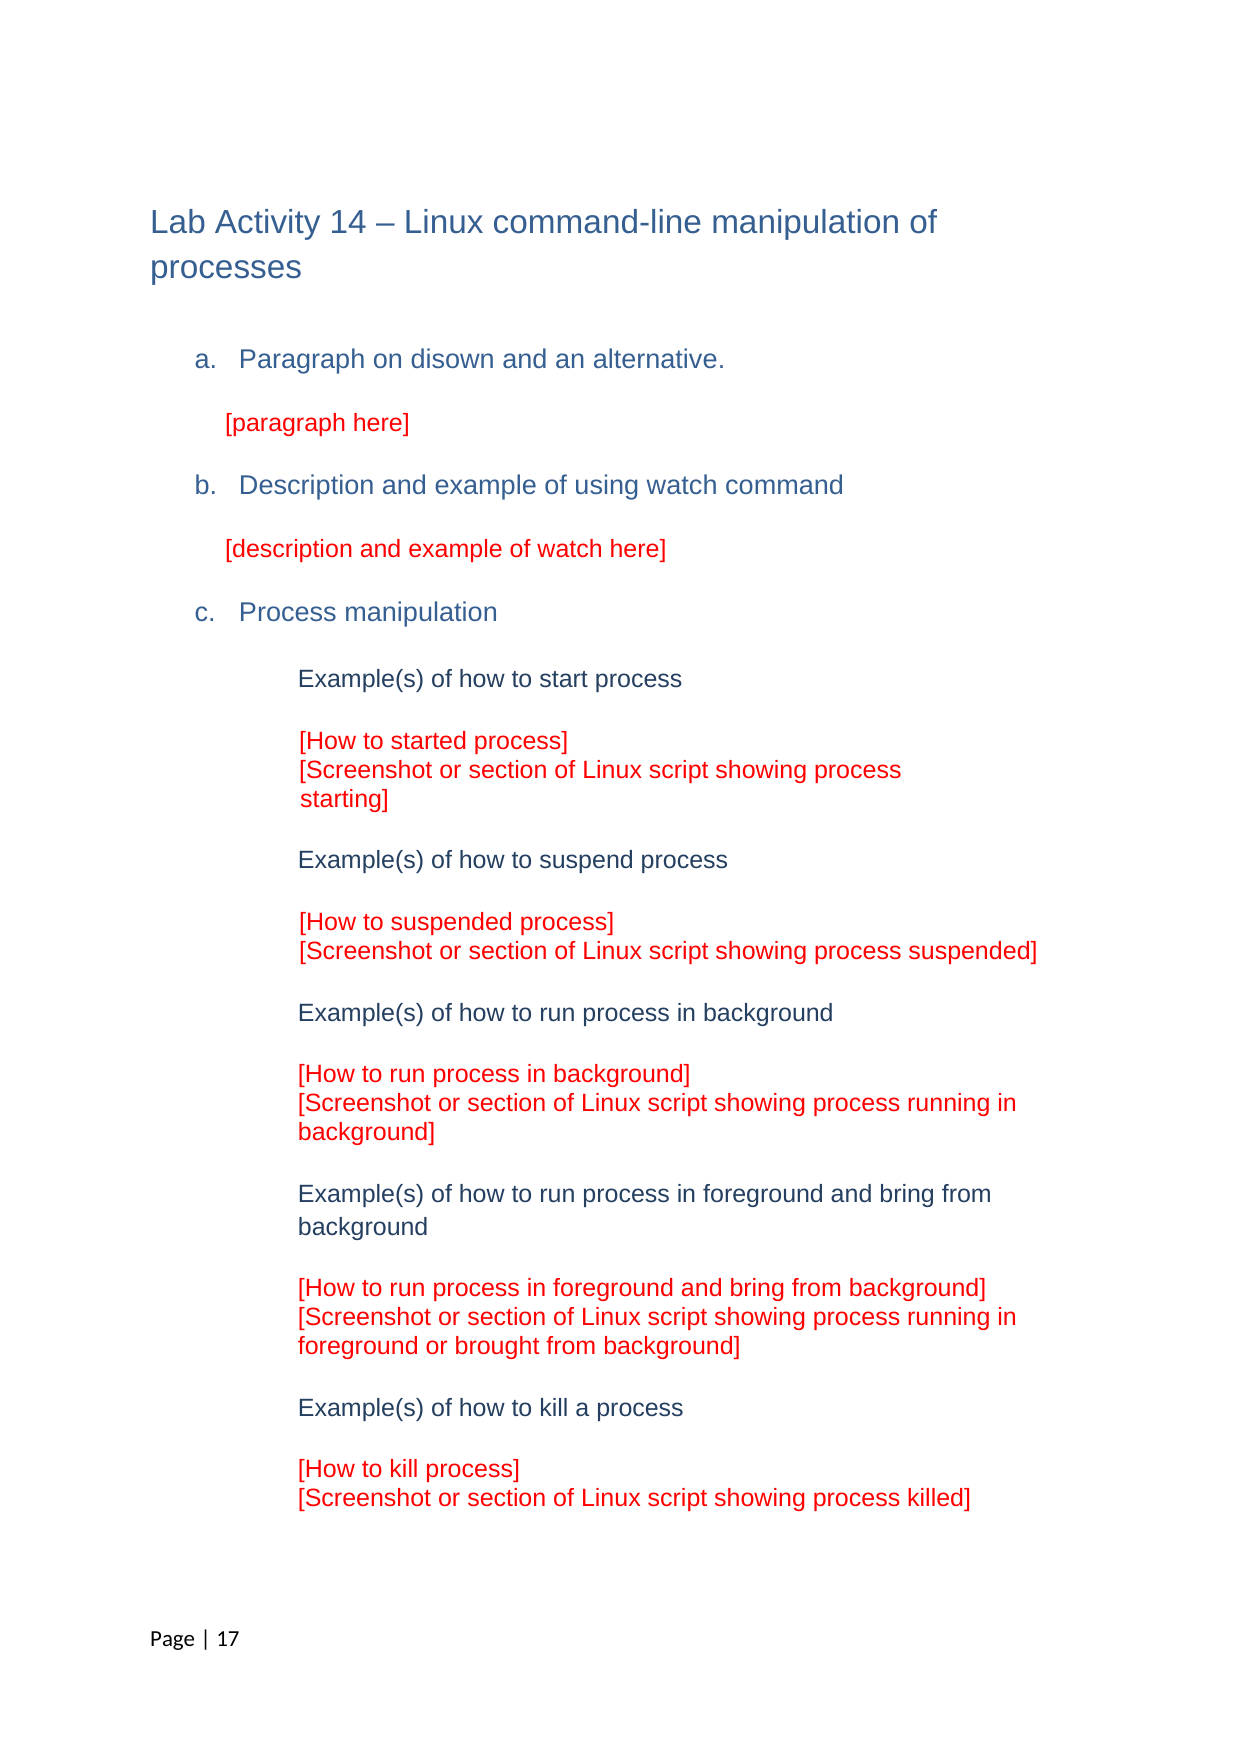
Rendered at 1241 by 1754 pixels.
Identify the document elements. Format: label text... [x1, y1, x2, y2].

text [Screenshot or section of Linux script showing process running in background] [298, 1088, 1090, 1146]
text [How to kill process] [298, 1454, 1090, 1483]
subtitle Example(s) of how to run process in background [298, 998, 1090, 1026]
text [How to run process in background] [298, 1059, 1090, 1088]
subtitle Example(s) of how to run process in foreground and bring from background [298, 1178, 1090, 1240]
subtitle Example(s) of how to start process [298, 664, 1090, 693]
subtitle Example(s) of how to kill a process [298, 1392, 1090, 1421]
subtitle Description and example of using watch command [194, 469, 1090, 501]
text [How to suspended process] [260, 907, 1090, 936]
text [How to started process] [260, 726, 1090, 755]
subtitle Process manipulation [194, 596, 1090, 627]
text [Screenshot or section of Linux script showing process running in foreground or brought from background] [298, 1302, 1090, 1359]
text [paragraph here] [225, 408, 1090, 436]
text [Screenshot or section of Linux script showing process starting] [260, 755, 1090, 812]
subtitle Paragraph on disown and an alternative. [194, 343, 1090, 374]
text [Screenshot or section of Linux script showing process killed] [298, 1483, 1090, 1512]
subtitle Lab Activity 14 – Linux command-line manipulation of processes [150, 202, 1090, 285]
text [Screenshot or section of Linux script showing process suspended] [299, 936, 1090, 965]
text [How to run process in foreground and bring from background] [298, 1273, 1090, 1302]
text [description and example of watch here] [225, 534, 1090, 563]
subtitle Example(s) of how to suspend process [298, 845, 1090, 874]
